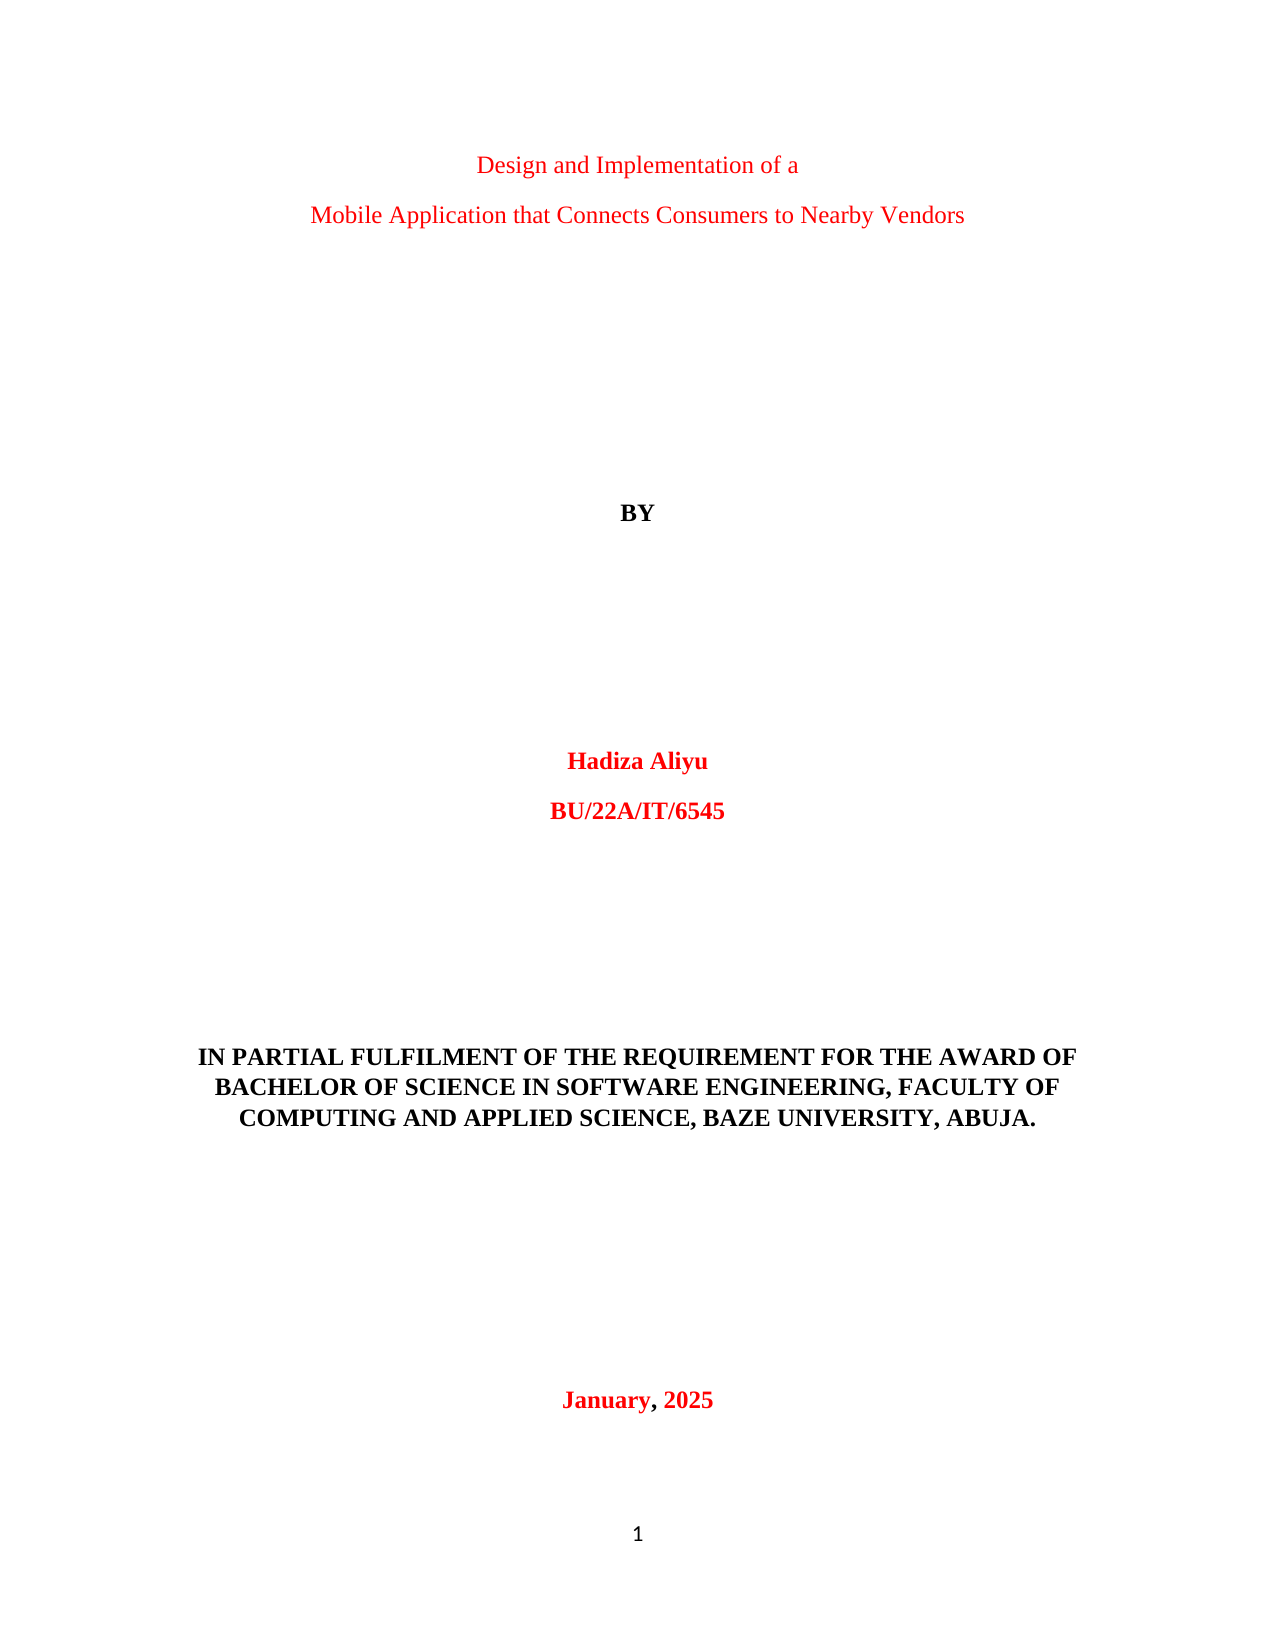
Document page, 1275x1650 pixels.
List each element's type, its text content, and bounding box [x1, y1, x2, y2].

text IN PARTIAL FULFILMENT OF THE REQUIREMENT FOR THE AWARD OF BACHELOR OF SCIENCE IN SOFTWARE ENGINEERING, FACULTY OF COMPUTING AND APPLIED SCIENCE, BAZE UNIVERSITY, ABUJA. [150, 1042, 1125, 1131]
text BU/22A/IT/6545 [150, 796, 1125, 825]
text Design and Implementation of a [150, 150, 1125, 179]
text January, 2025 [150, 1385, 1125, 1414]
text Mobile Application that Connects Consumers to Nearby Vendors [150, 200, 1125, 228]
text Hadiza Aliyu [150, 746, 1125, 775]
text BY [150, 498, 1125, 527]
